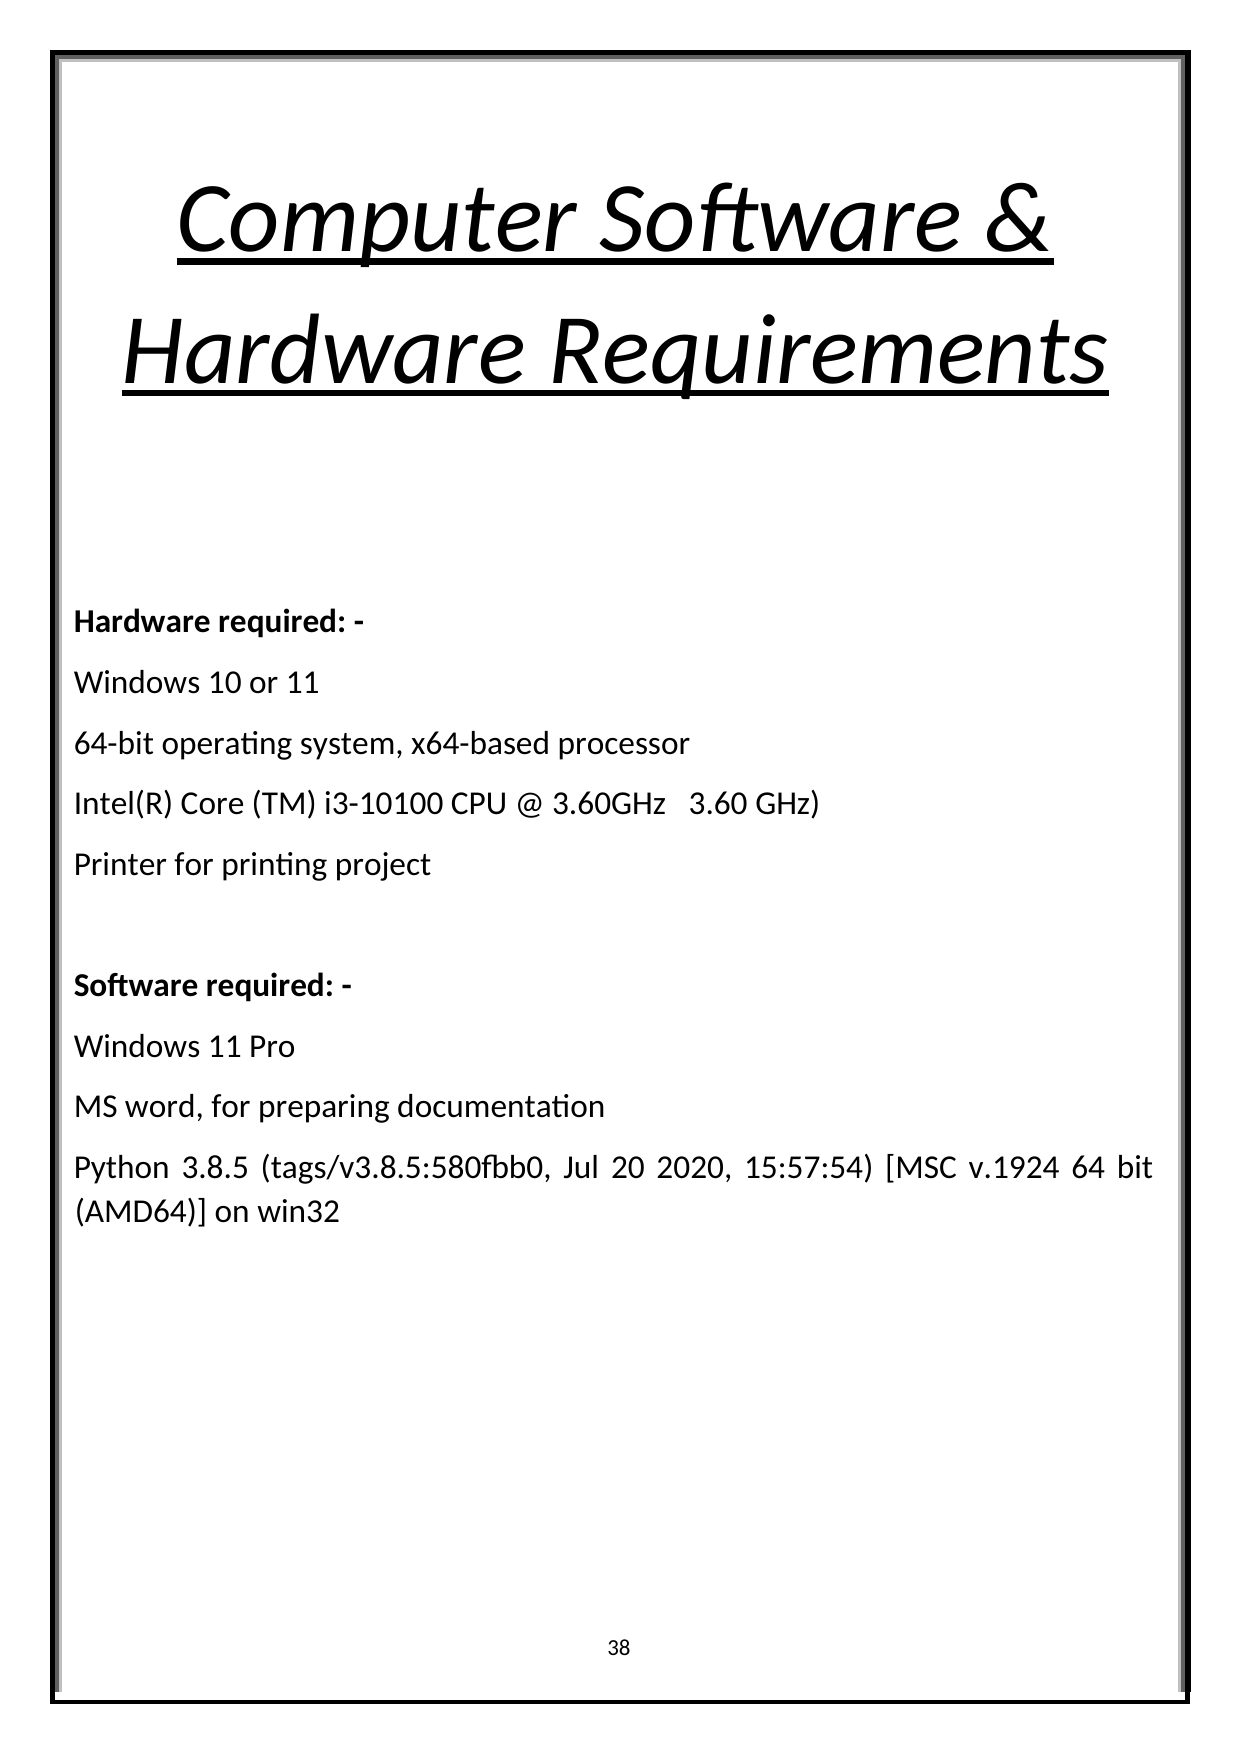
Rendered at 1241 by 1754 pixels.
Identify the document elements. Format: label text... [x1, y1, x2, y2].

text Windows 11 Pro [73, 1024, 1155, 1065]
subtitle Computer Software & Hardware Requirements [75, 155, 1155, 408]
text Printer for printing project [73, 843, 1155, 883]
subtitle Hardware required: - [73, 600, 1162, 641]
subtitle Software required: - [73, 964, 1162, 1004]
text Windows 10 or 11 [73, 661, 1155, 702]
text Python 3.8.5 (tags/v3.8.5:580fbb0, Jul 20 2020, 15:57:54) [MSC v.1924 64 bit (AMD64)] on win32 [73, 1146, 1155, 1230]
text Intel(R) Core (TM) i3-10100 CPU @ 3.60GHz 3.60 GHz) [73, 782, 1155, 823]
text MS word, for preparing documentation [73, 1085, 1155, 1126]
text 64-bit operating system, x64-based processor [73, 722, 1155, 762]
